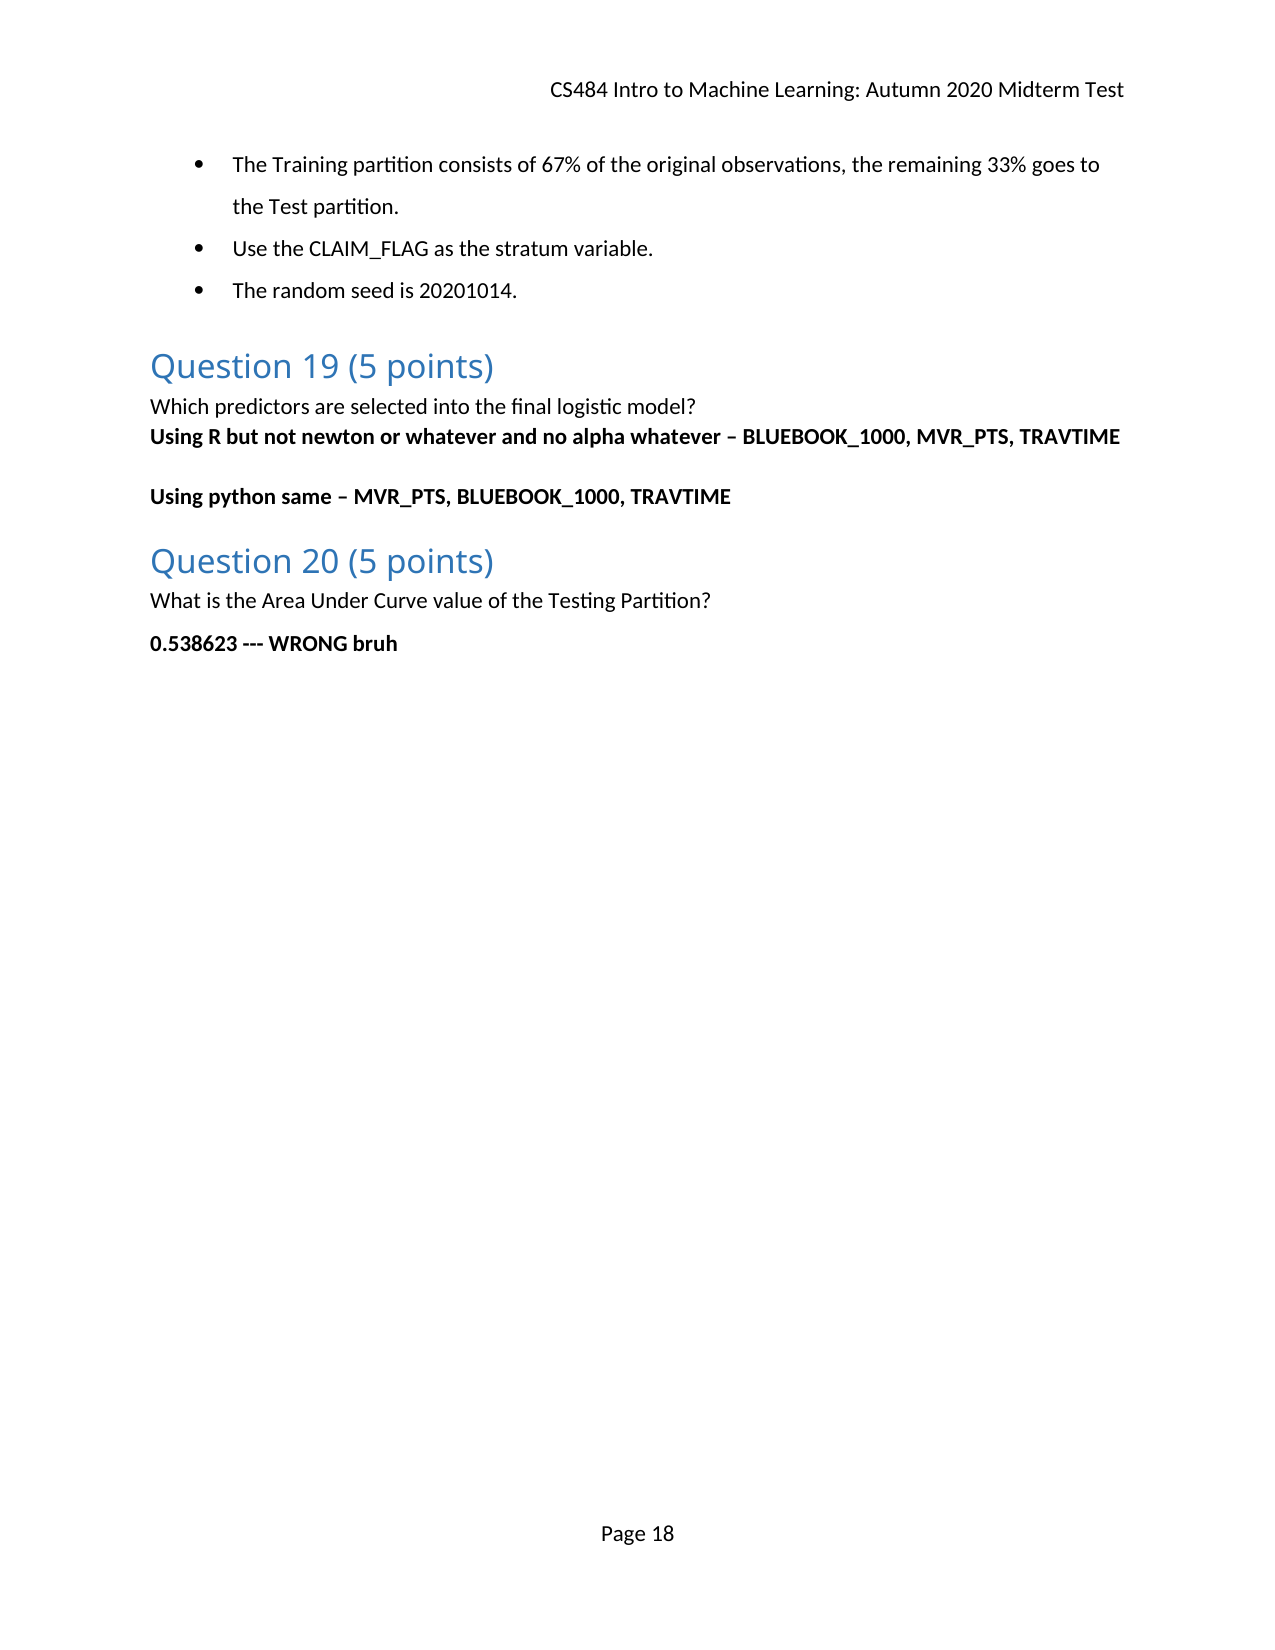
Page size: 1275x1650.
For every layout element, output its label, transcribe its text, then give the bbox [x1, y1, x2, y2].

subtitle Question 20 (5 points) [150, 538, 1125, 583]
text Which predictors are selected into the final logistic model? [150, 392, 1125, 420]
list The random seed is 20201014. [195, 276, 1125, 304]
text Using python same – MVR_PTS, BLUEBOOK_1000, TRAVTIME [150, 482, 1125, 511]
list The Training partition consists of 67% of the original observations, the remaining 33% goes to the Test partition. [195, 150, 1125, 220]
text Using R but not newton or whatever and no alpha whatever – BLUEBOOK_1000, MVR_PTS, TRAVTIME [150, 422, 1125, 450]
subtitle Question 19 (5 points) [150, 343, 1125, 388]
text 0.538623 --- WRONG bruh [150, 629, 1125, 657]
list Use the CLAIM_FLAG as the stratum variable. [195, 234, 1125, 262]
text What is the Area Under Curve value of the Testing Partition? [150, 587, 1125, 615]
